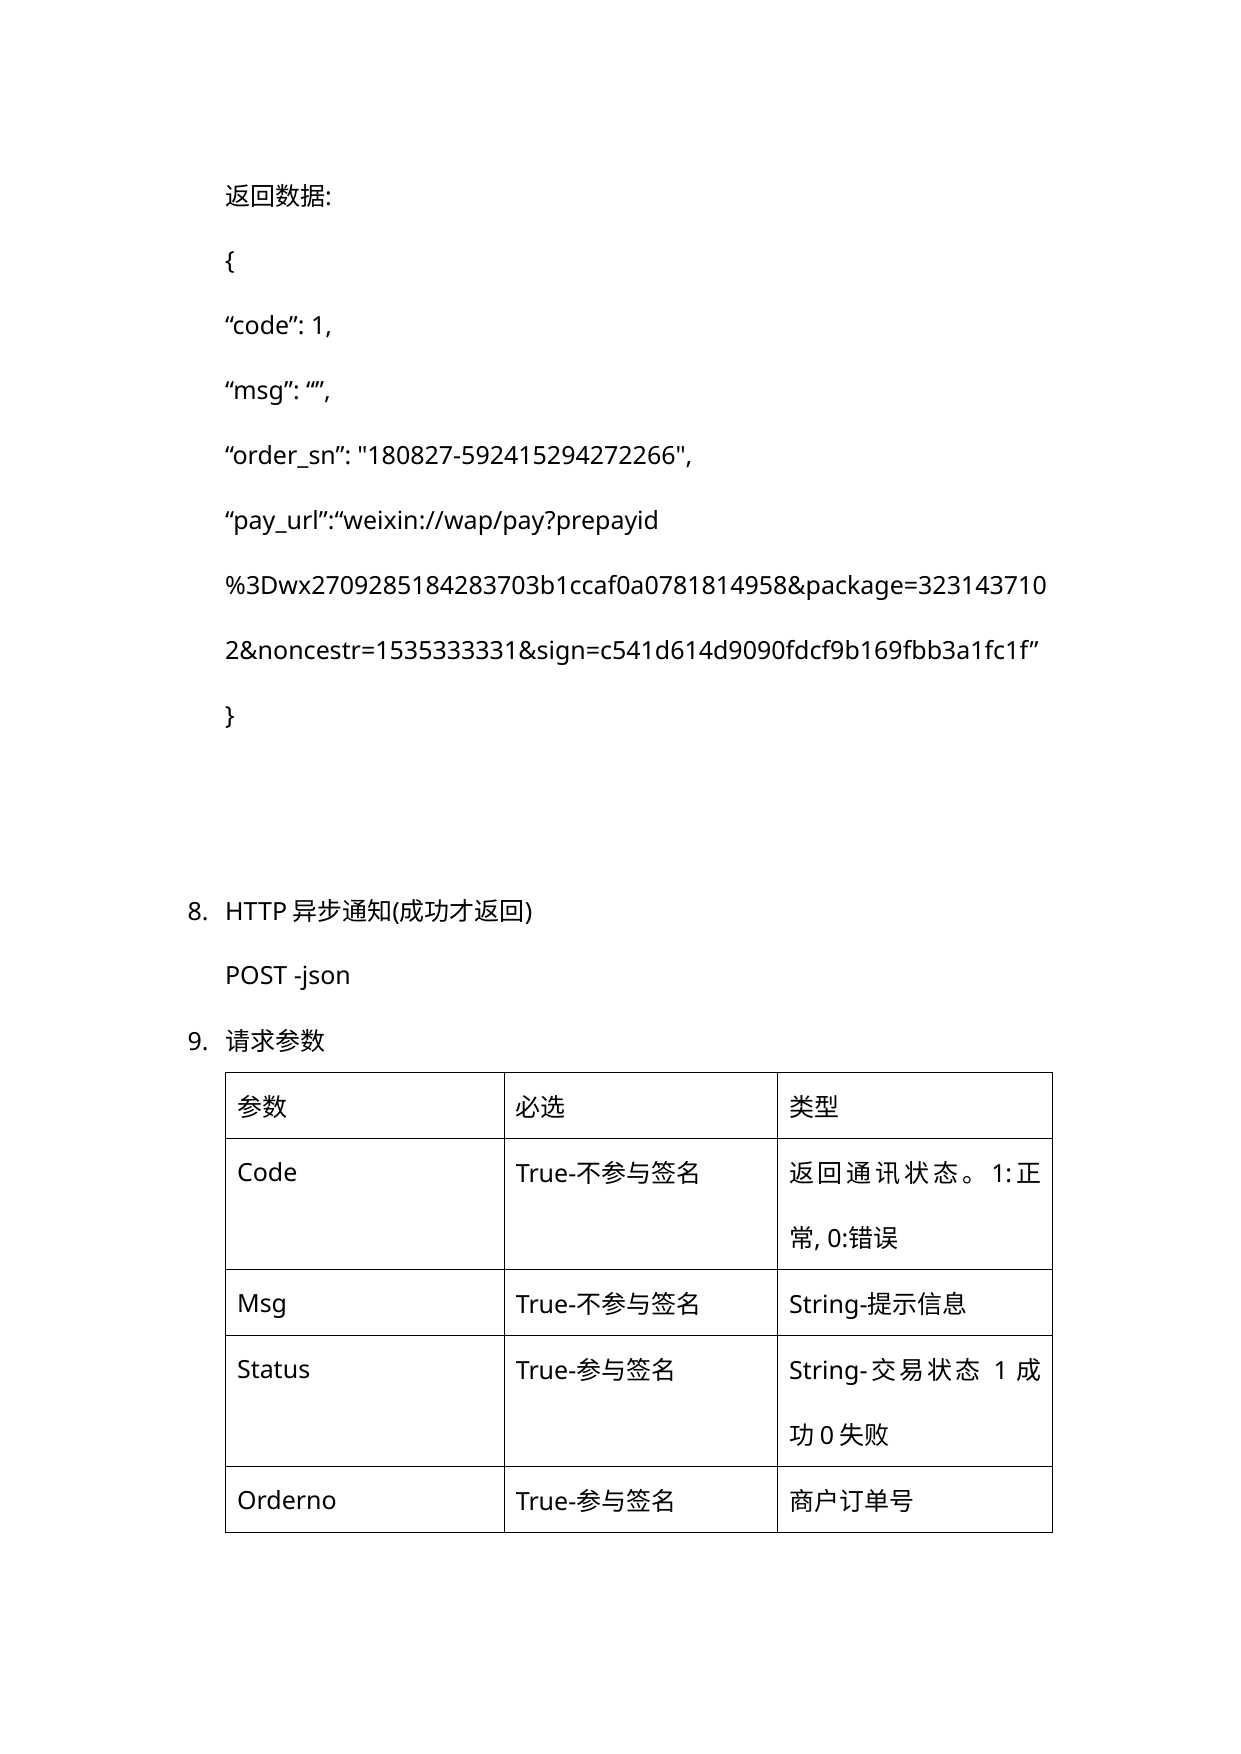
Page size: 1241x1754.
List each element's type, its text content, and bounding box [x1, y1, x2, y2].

table_cell Status [226, 1336, 504, 1466]
list HTTP异步通知(成功才返回) [187, 877, 1053, 942]
list 请求参数 [187, 1007, 1053, 1072]
table_cell True-参与签名 [505, 1336, 777, 1466]
table_cell String-交易状态 1成功 0失败 [778, 1336, 1052, 1466]
table_header 必选 [505, 1073, 777, 1138]
table_cell True-参与签名 [505, 1467, 777, 1532]
table_cell String-提示信息 [778, 1270, 1052, 1335]
table_cell True-不参与签名 [505, 1270, 777, 1335]
text 返回数据: [225, 162, 1053, 227]
table_cell True-不参与签名 [505, 1139, 777, 1269]
text “code”: 1, [225, 292, 1053, 357]
table_header 类型 [778, 1073, 1052, 1138]
text { [225, 227, 1053, 292]
text “pay_url”:“weixin://wap/pay?prepayid%3Dwx2709285184283703b1ccaf0a0781814958&package=3231437102&noncestr=1535333331&sign=c541d614d9090fdcf9b169fbb3a1fc1f” [225, 487, 1053, 682]
table_cell Msg [226, 1270, 504, 1335]
table_cell 返回通讯状态。1:正常, 0:错误 [778, 1139, 1052, 1269]
table_cell 商户订单号 [778, 1467, 1052, 1532]
table_cell Orderno [226, 1467, 504, 1532]
table_cell Code [226, 1139, 504, 1269]
text } [225, 682, 1053, 747]
text “order_sn”: "180827-592415294272266", [225, 422, 1053, 487]
list POST -json [225, 942, 1053, 1007]
text “msg”: “”, [225, 357, 1053, 422]
table_header 参数 [226, 1073, 504, 1138]
